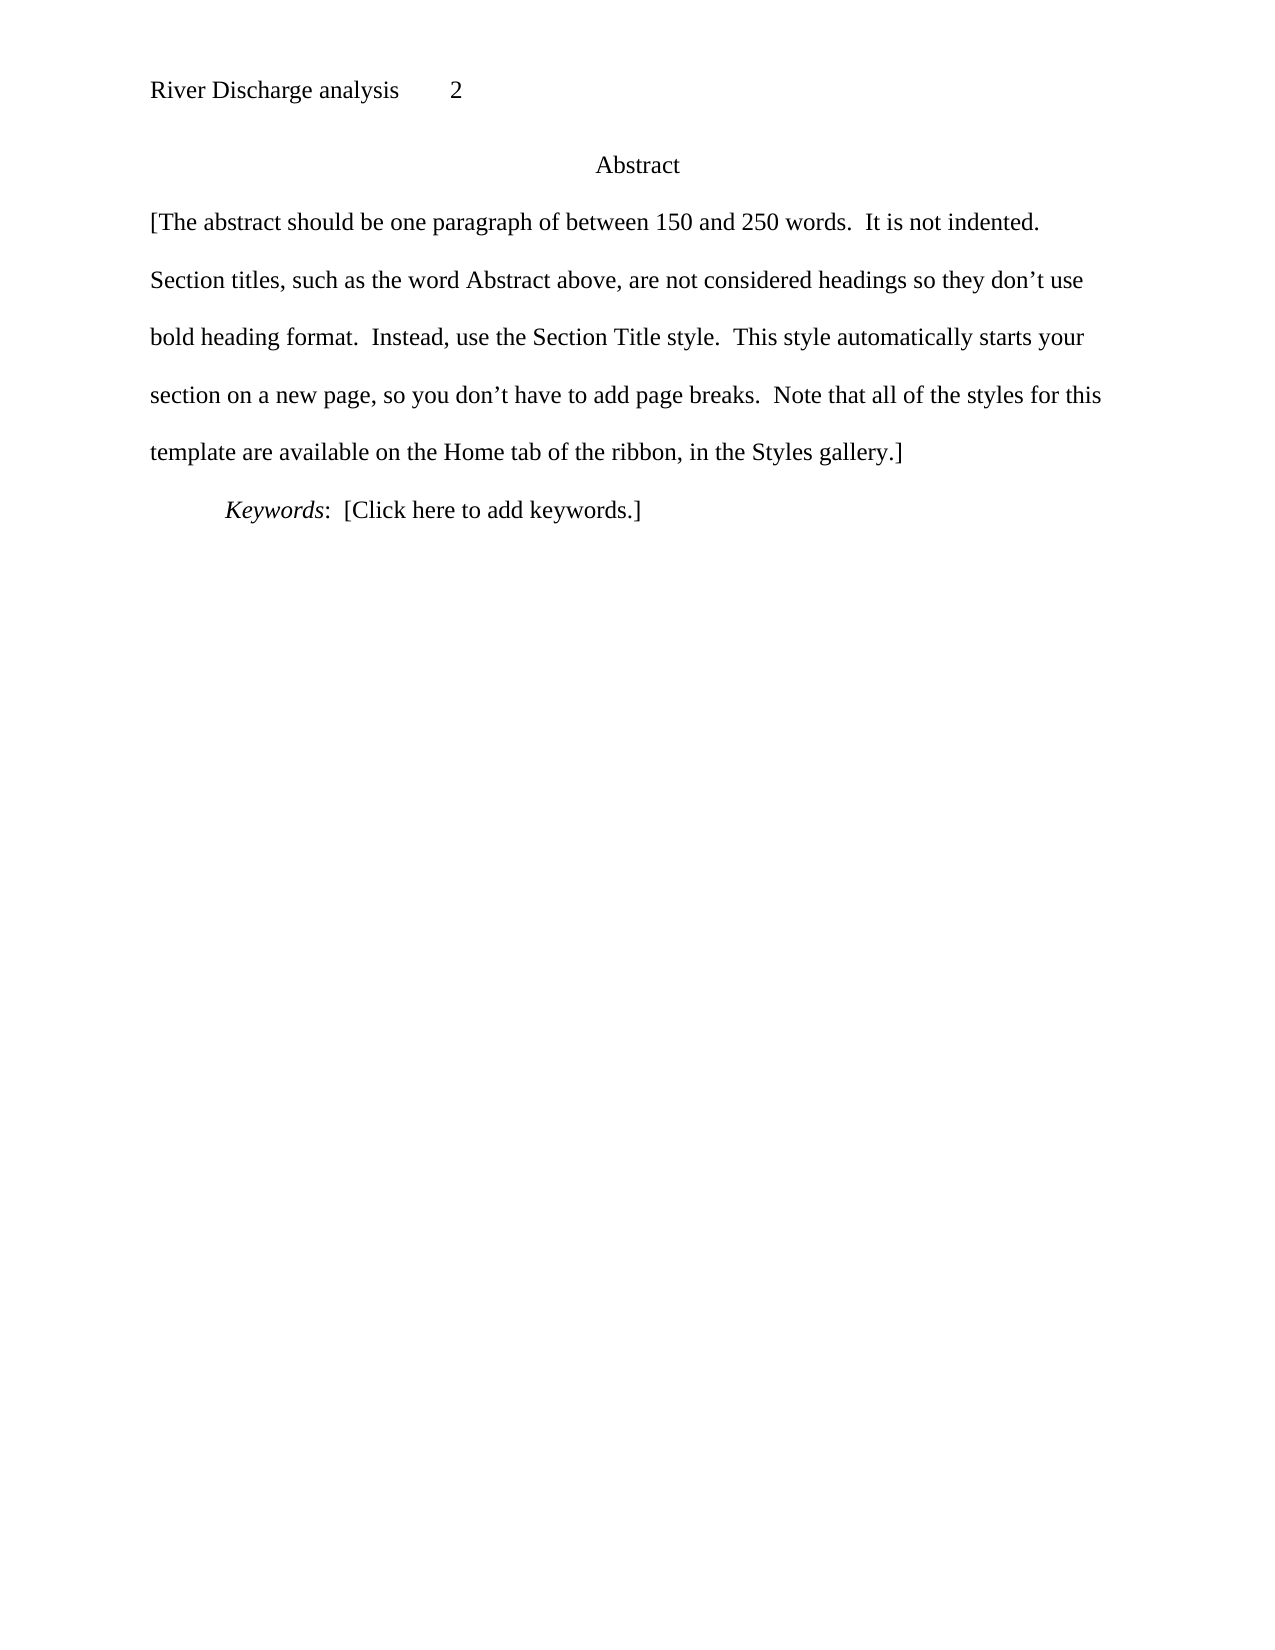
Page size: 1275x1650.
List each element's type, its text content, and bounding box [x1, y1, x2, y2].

text Keywords: [150, 495, 1125, 524]
